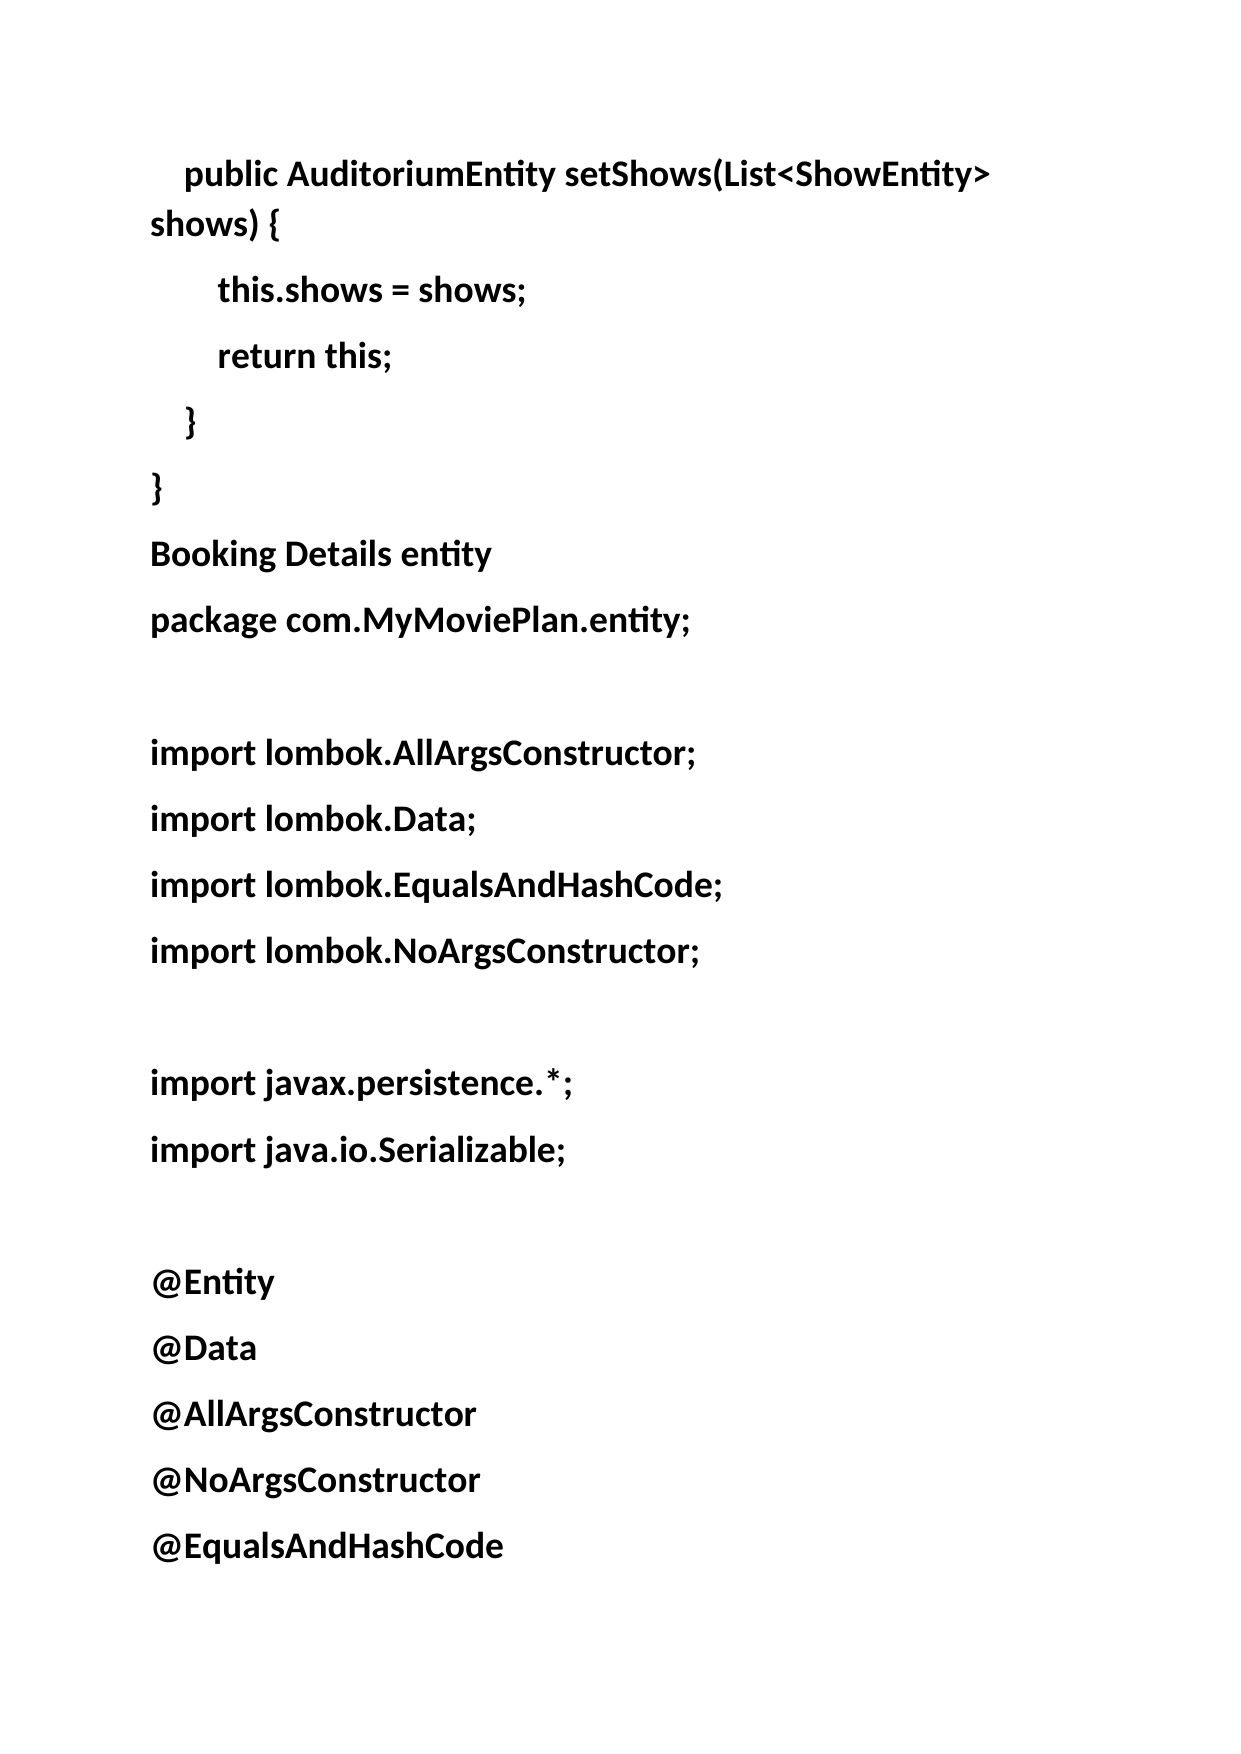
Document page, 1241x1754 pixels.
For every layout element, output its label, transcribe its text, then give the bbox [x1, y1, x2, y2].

text Booking Details entity [150, 530, 1090, 576]
text @Entity [150, 1258, 1090, 1304]
text import lombok.AllArgsConstructor; [150, 729, 1090, 774]
text @AllArgsConstructor [150, 1390, 1090, 1436]
text import javax.persistence.*; [150, 1059, 1090, 1105]
text package com.MyMoviePlan.entity; [150, 596, 1090, 642]
text } [150, 464, 1090, 510]
text } [150, 398, 1090, 444]
text import java.io.Serializable; [150, 1126, 1090, 1171]
text @Data [150, 1324, 1090, 1370]
text public AuditoriumEntity setShows(List<ShowEntity> shows) { [150, 150, 1090, 245]
text return this; [150, 332, 1090, 378]
text import lombok.EqualsAndHashCode; [150, 861, 1090, 907]
text @EqualsAndHashCode [150, 1522, 1090, 1568]
text import lombok.NoArgsConstructor; [150, 927, 1090, 973]
text this.shows = shows; [150, 266, 1090, 311]
text import lombok.Data; [150, 795, 1090, 841]
text @NoArgsConstructor [150, 1456, 1090, 1502]
